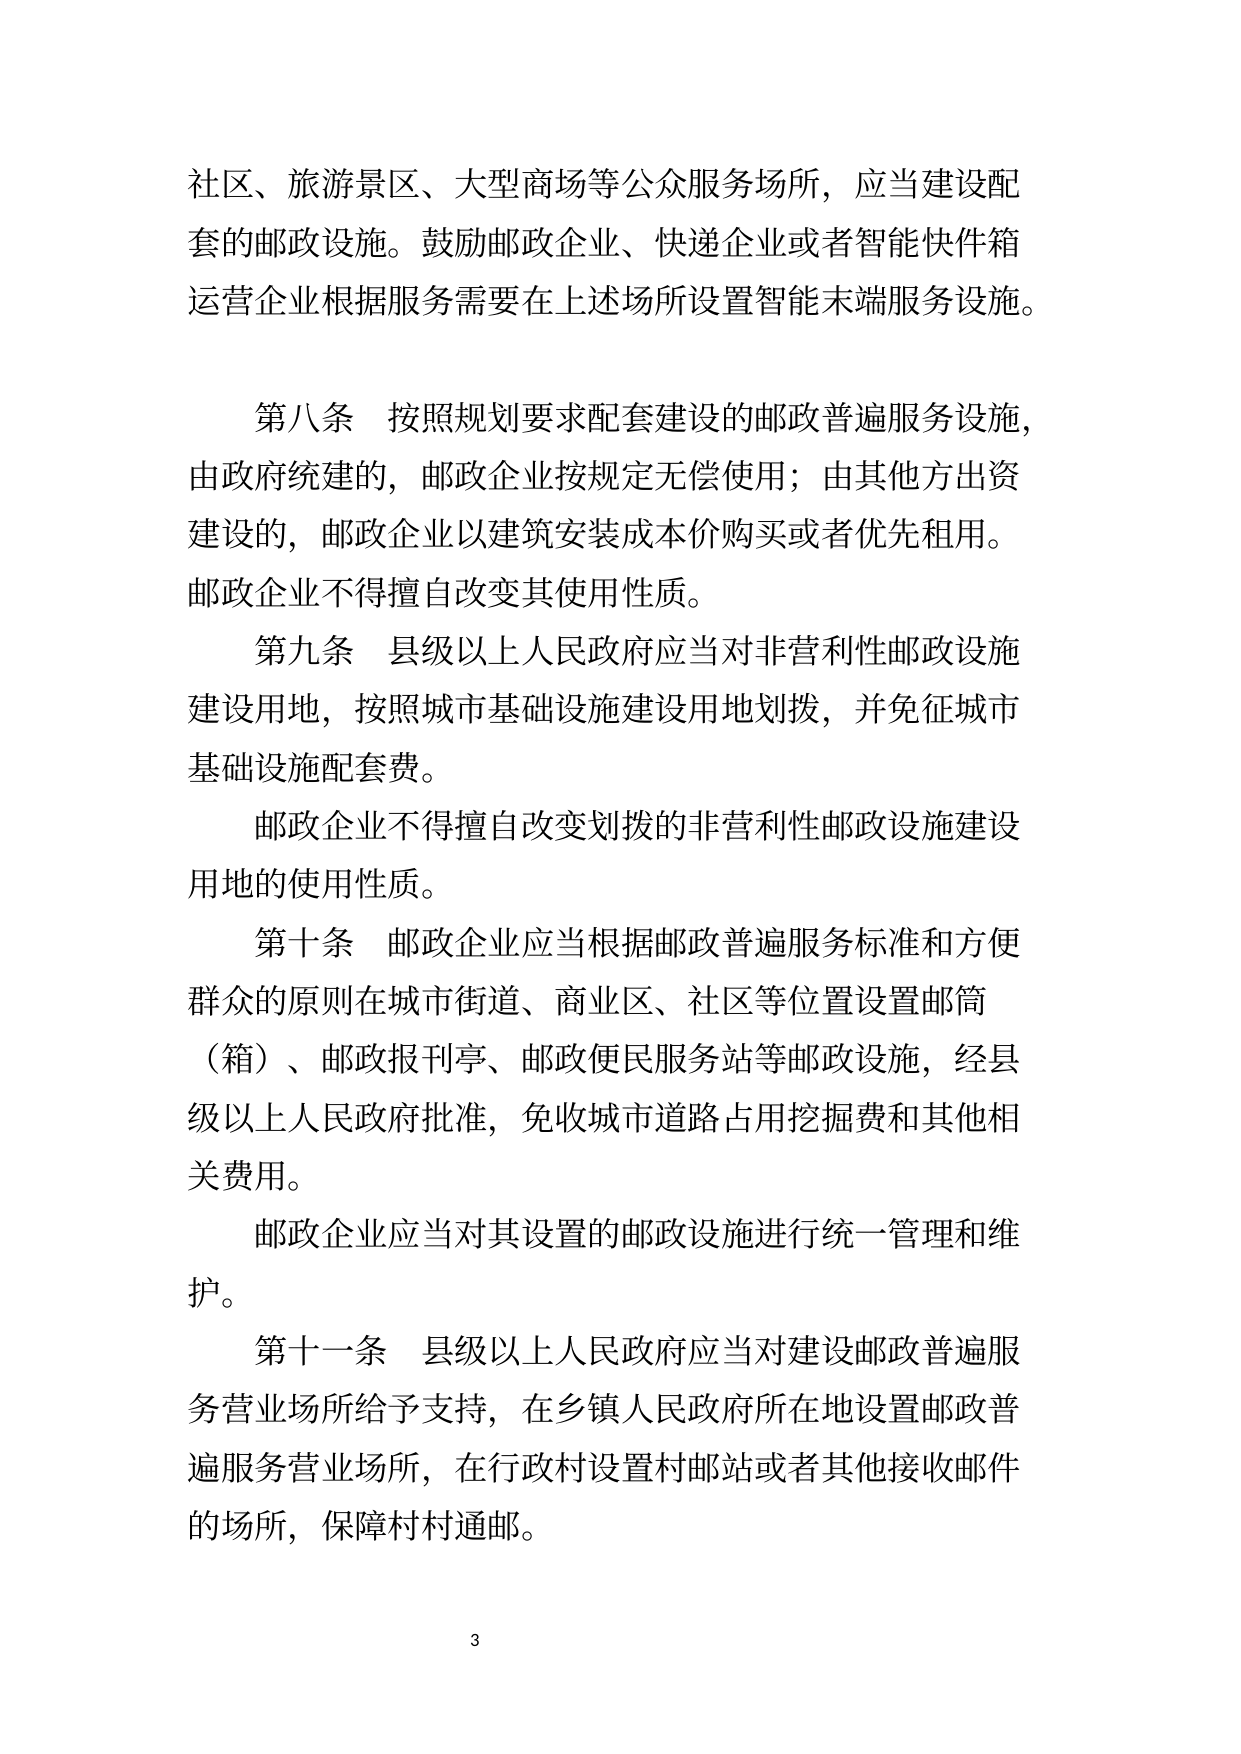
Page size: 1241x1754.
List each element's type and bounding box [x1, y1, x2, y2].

text [187, 383, 1053, 1550]
text [187, 150, 1053, 383]
